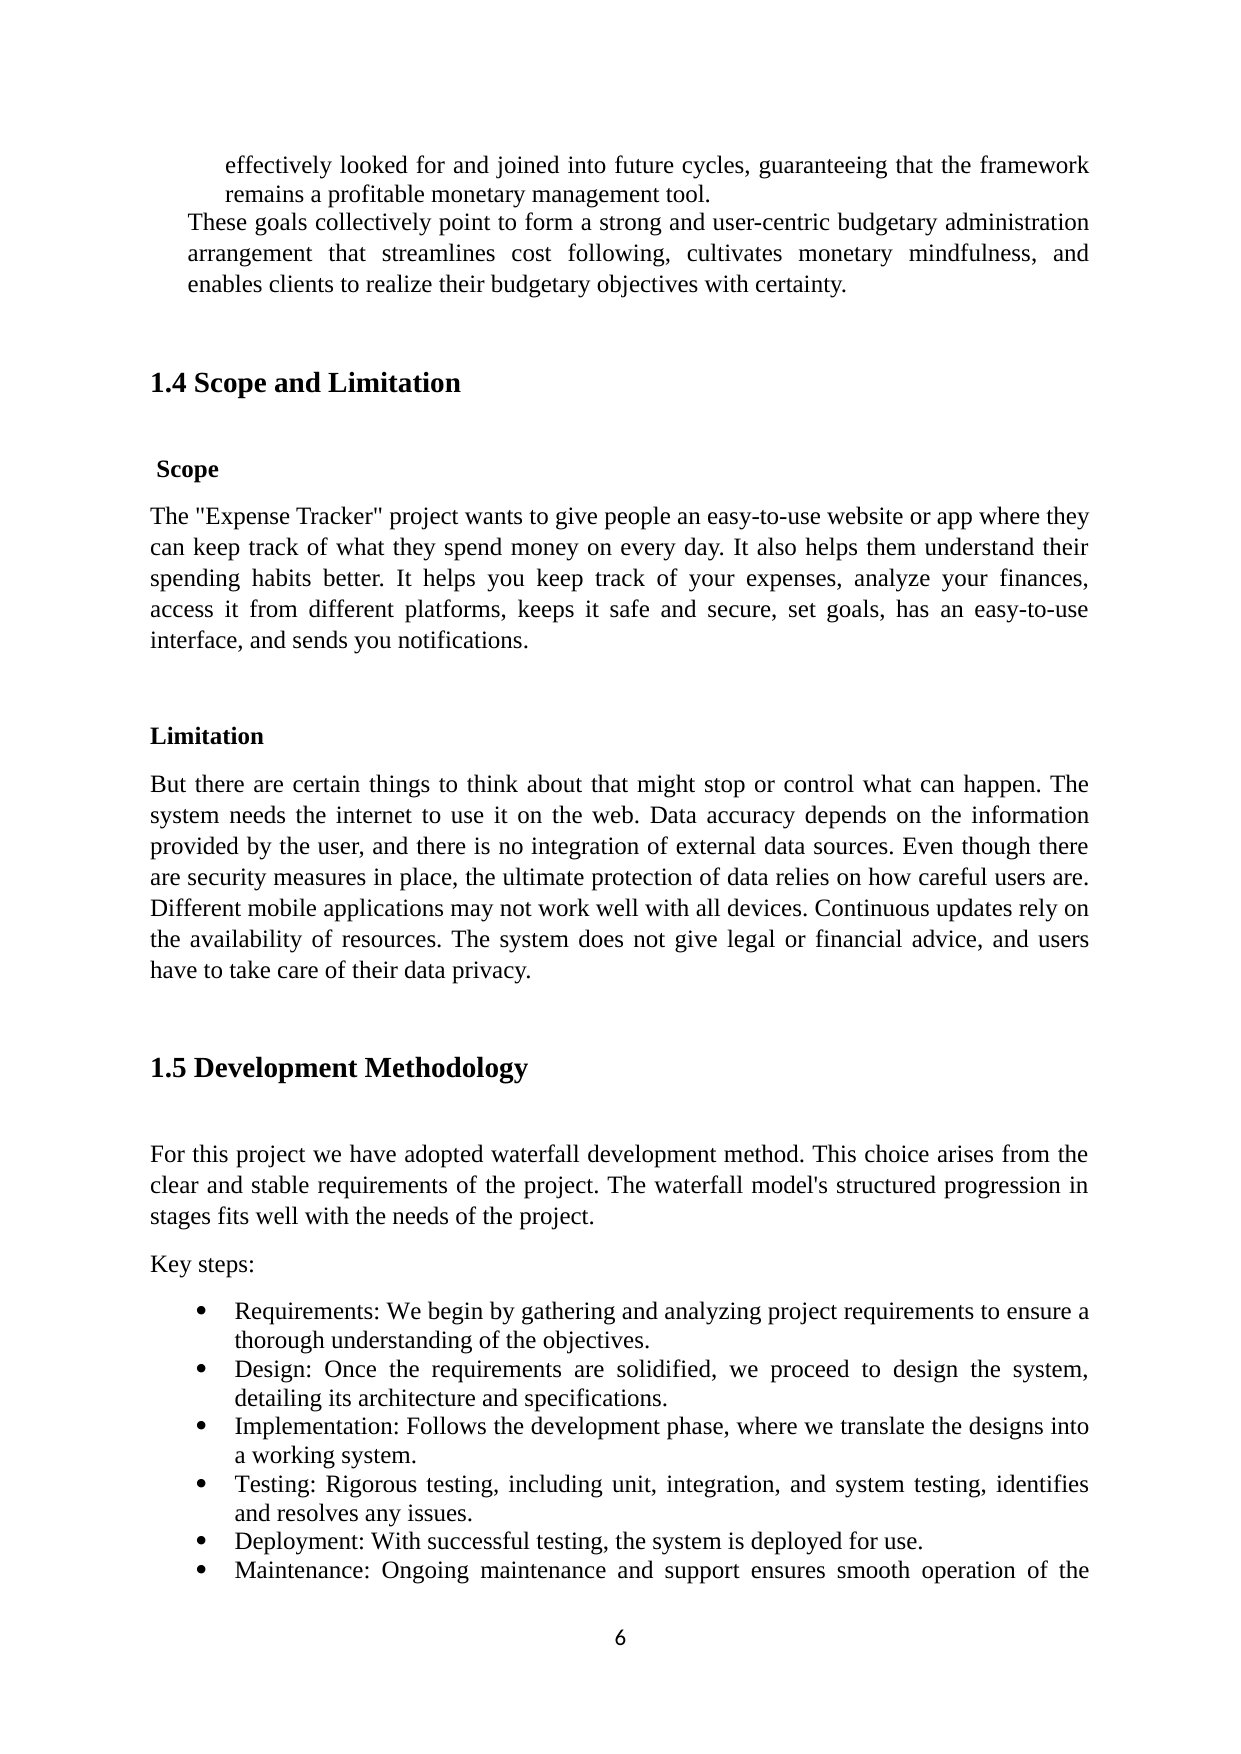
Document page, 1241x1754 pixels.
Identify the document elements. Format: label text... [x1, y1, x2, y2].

list Implementation: Follows the development phase, where we translate the designs into a working system. [197, 1411, 1090, 1469]
text For this project we have adopted waterfall development method. This choice arises from the clear and stable requirements of the project. The waterfall model's structured progression in stages fits well with the needs of the project. [150, 1139, 1090, 1230]
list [197, 1555, 1090, 1584]
text The "Expense Tracker" project wants to give people an easy-to-use website or app where they can keep track of what they spend money on every day. It also helps them understand their spending habits better. It helps you keep track of your expenses, analyze your finances, access it from different platforms, keeps it safe and secure, set goals, has an easy-to-use interface, and sends you notifications. [150, 501, 1090, 654]
list Scope and Limitation [150, 365, 1090, 398]
list Testing: Rigorous testing, including unit, integration, and system testing, identifies and resolves any issues. [197, 1469, 1090, 1526]
text Key steps: [150, 1249, 1090, 1277]
list Development Methodology [150, 1050, 1090, 1084]
list Requirements: We begin by gathering and analyzing project requirements to ensure a thorough understanding of the objectives. [197, 1296, 1090, 1354]
text Scope [150, 454, 1090, 482]
text Limitation [150, 721, 1090, 750]
text These goals collectively point to form a strong and user-centric budgetary administration arrangement that streamlines cost following, cultivates monetary mindfulness, and enables clients to realize their budgetary objectives with certainty. [187, 207, 1090, 298]
list Design: Once the requirements are solidified, we proceed to design the system, detailing its architecture and specifications. [197, 1354, 1090, 1411]
text But there are certain things to think about that might stop or control what can happen. The system needs the internet to use it on the web. Data accuracy depends on the information provided by the user, and there is no integration of external data sources. Even though there are security measures in place, the ultimate protection of data relies on how careful users are. Different mobile applications may not work well with all devices. Continuous updates rely on the availability of resources. The system does not give legal or financial advice, and users have to take care of their data privacy. [150, 769, 1090, 984]
list Deployment: With successful testing, the system is deployed for use. [197, 1526, 1090, 1555]
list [187, 150, 1090, 207]
